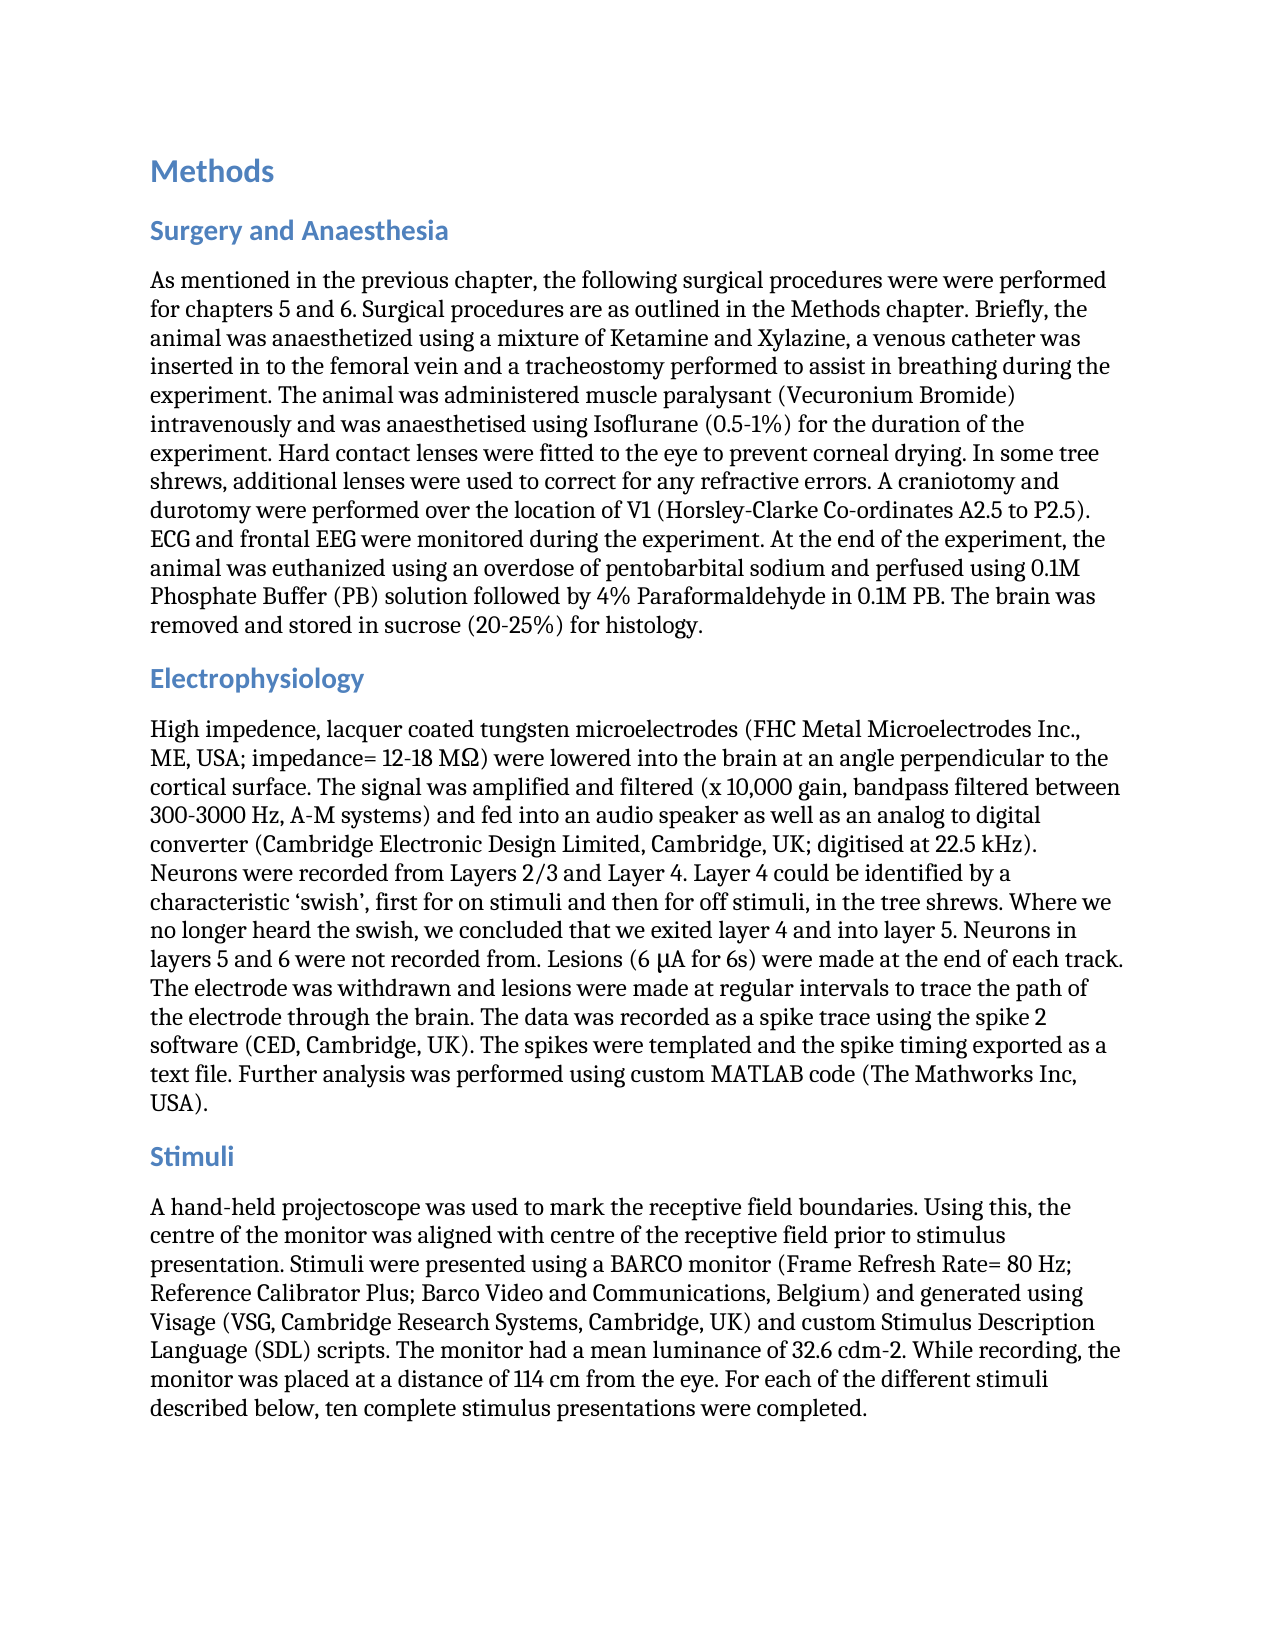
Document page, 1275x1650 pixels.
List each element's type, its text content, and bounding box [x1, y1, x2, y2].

subtitle Surgery and Anaesthesia [150, 212, 1125, 247]
text High impedence, lacquer coated tungsten microelectrodes (FHC Metal Microelectrodes Inc., ME, USA; impedance= 12-18 MΩ) were lowered into the brain at an angle perpendicular to the cortical surface. The signal was amplified and filtered (x 10,000 gain, bandpass filtered between 300-3000 Hz, A-M systems) and fed into an audio speaker as well as an analog to digital converter (Cambridge Electronic Design Limited, Cambridge, UK; digitised at 22.5 kHz). Neurons were recorded from Layers 2/3 and Layer 4. Layer 4 could be identified by a characteristic ‘swish’, first for on stimuli and then for off stimuli, in the tree shrews. Where we no longer heard the swish, we concluded that we exited layer 4 and into layer 5. Neurons in layers 5 and 6 were not recorded from. Lesions (6 μA for 6s) were made at the end of each track. The electrode was withdrawn and lesions were made at regular intervals to trace the path of the electrode through the brain. The data was recorded as a spike trace using the spike 2 software (CED, Cambridge, UK). The spikes were templated and the spike timing exported as a text file. Further analysis was performed using custom MATLAB code (The Mathworks Inc, USA). [150, 715, 1125, 1117]
text As mentioned in the previous chapter, the following surgical procedures were were performed for chapters 5 and 6. Surgical procedures are as outlined in the Methods chapter. Briefly, the animal was anaesthetized using a mixture of Ketamine and Xylazine, a venous catheter was inserted in to the femoral vein and a tracheostomy performed to assist in breathing during the experiment. The animal was administered muscle paralysant (Vecuronium Bromide) intravenously and was anaesthetised using Isoflurane (0.5-1%) for the duration of the experiment. Hard contact lenses were fitted to the eye to prevent corneal drying. In some tree shrews, additional lenses were used to correct for any refractive errors. A craniotomy and durotomy were performed over the location of V1 (Horsley-Clarke Co-ordinates A2.5 to P2.5). ECG and frontal EEG were monitored during the experiment. At the end of the experiment, the animal was euthanized using an overdose of pentobarbital sodium and perfused using 0.1M Phosphate Buffer (PB) solution followed by 4% Paraformaldehyde in 0.1M PB. The brain was removed and stored in sucrose (20-25%) for histology. [150, 266, 1125, 640]
text A hand-held projectoscope was used to mark the receptive field boundaries. Using this, the centre of the monitor was aligned with centre of the receptive field prior to stimulus presentation. Stimuli were presented using a BARCO monitor (Frame Refresh Rate= 80 Hz; Reference Calibrator Plus; Barco Video and Communications, Belgium) and generated using Visage (VSG, Cambridge Research Systems, Cambridge, UK) and custom Stimulus Description Language (SDL) scripts. The monitor had a mean luminance of 32.6 cdm-2. While recording, the monitor was placed at a distance of 114 cm from the eye. For each of the different stimuli described below, ten complete stimulus presentations were completed. [150, 1193, 1125, 1423]
subtitle Electrophysiology [150, 661, 1125, 696]
subtitle Stimuli [150, 1138, 1125, 1174]
subtitle Methods [150, 150, 1125, 191]
